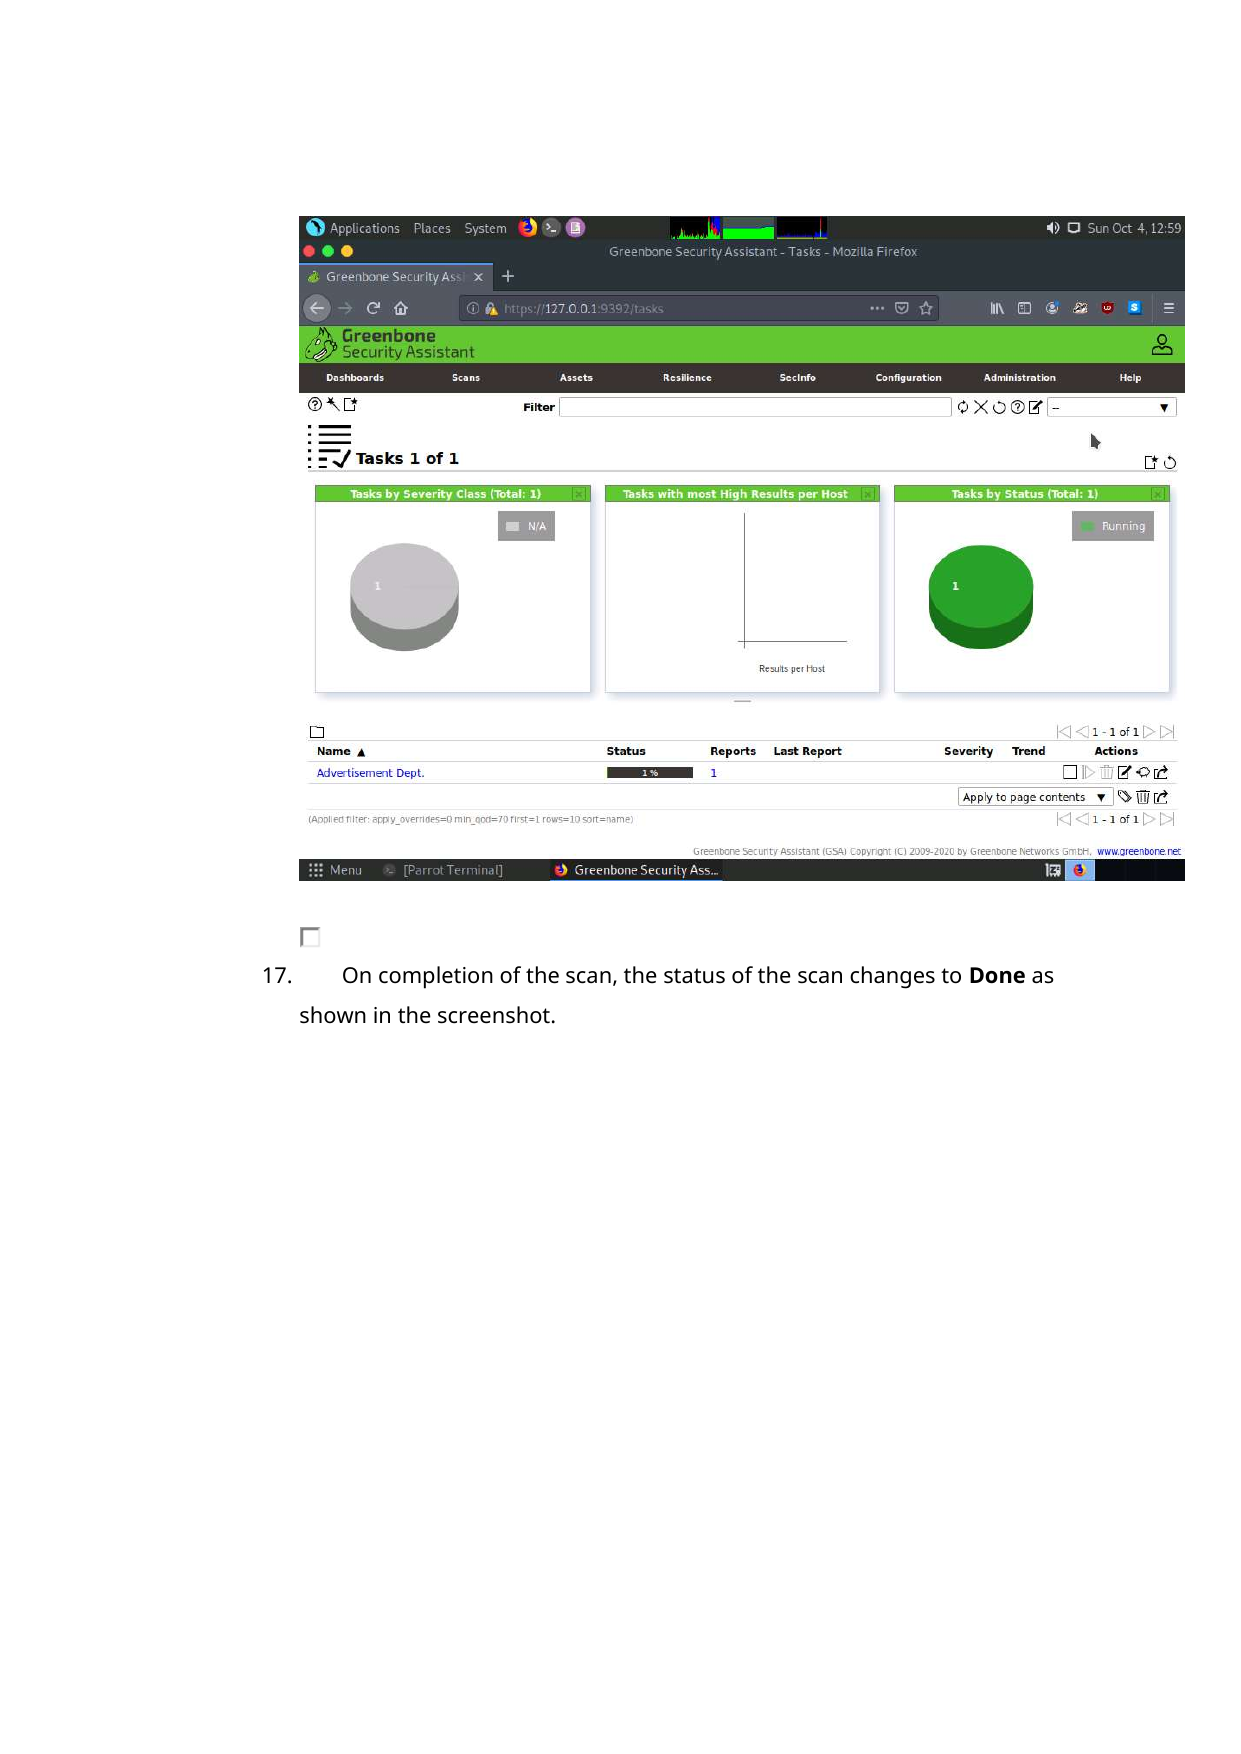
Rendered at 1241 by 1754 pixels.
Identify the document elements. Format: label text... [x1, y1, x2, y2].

list On completion of the scan, the status of the scan changes to Done as shown in the screenshot. [262, 921, 1063, 1033]
picture [299, 216, 1185, 881]
